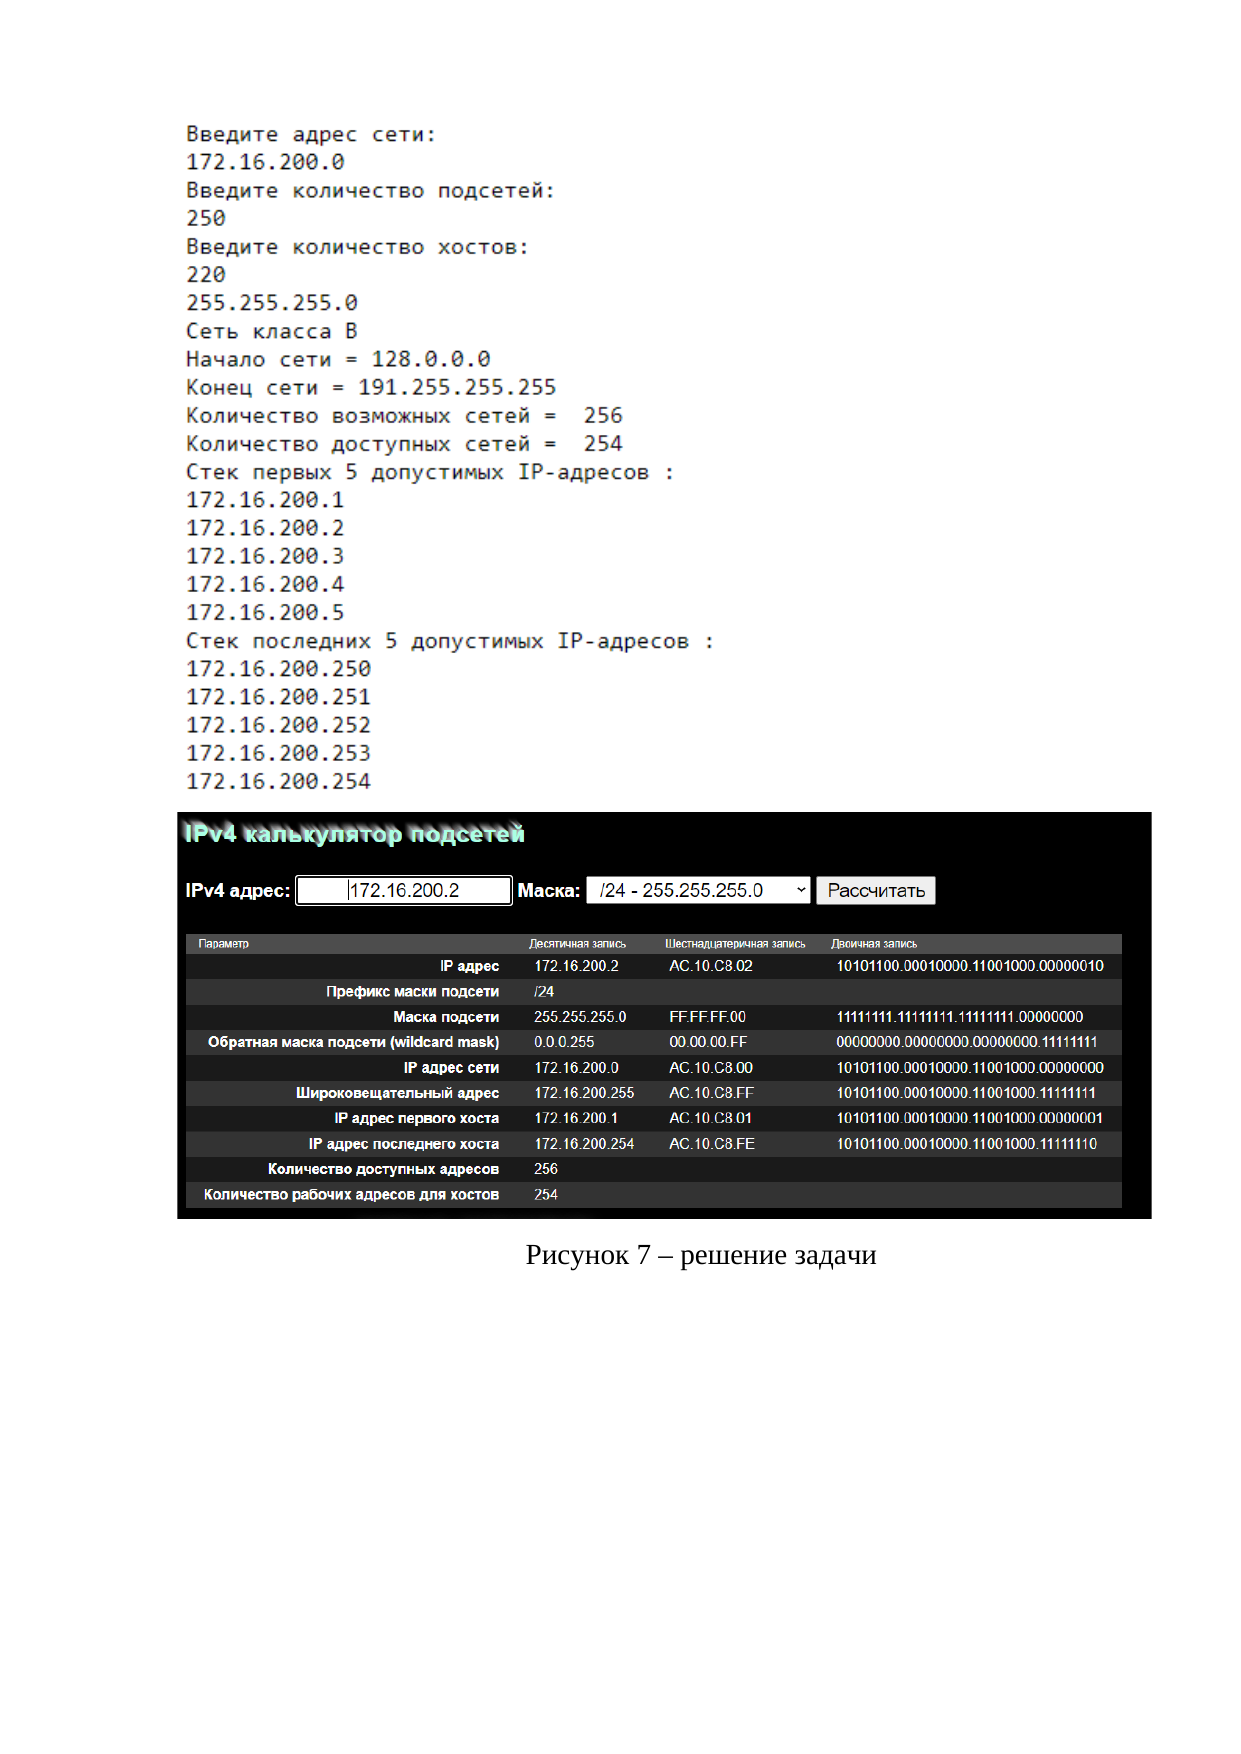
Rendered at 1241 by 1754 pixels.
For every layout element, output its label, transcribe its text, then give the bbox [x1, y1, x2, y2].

picture [177, 812, 1152, 1219]
text Рисунок 7 – решение задачи [177, 1237, 1152, 1271]
picture [177, 118, 845, 811]
